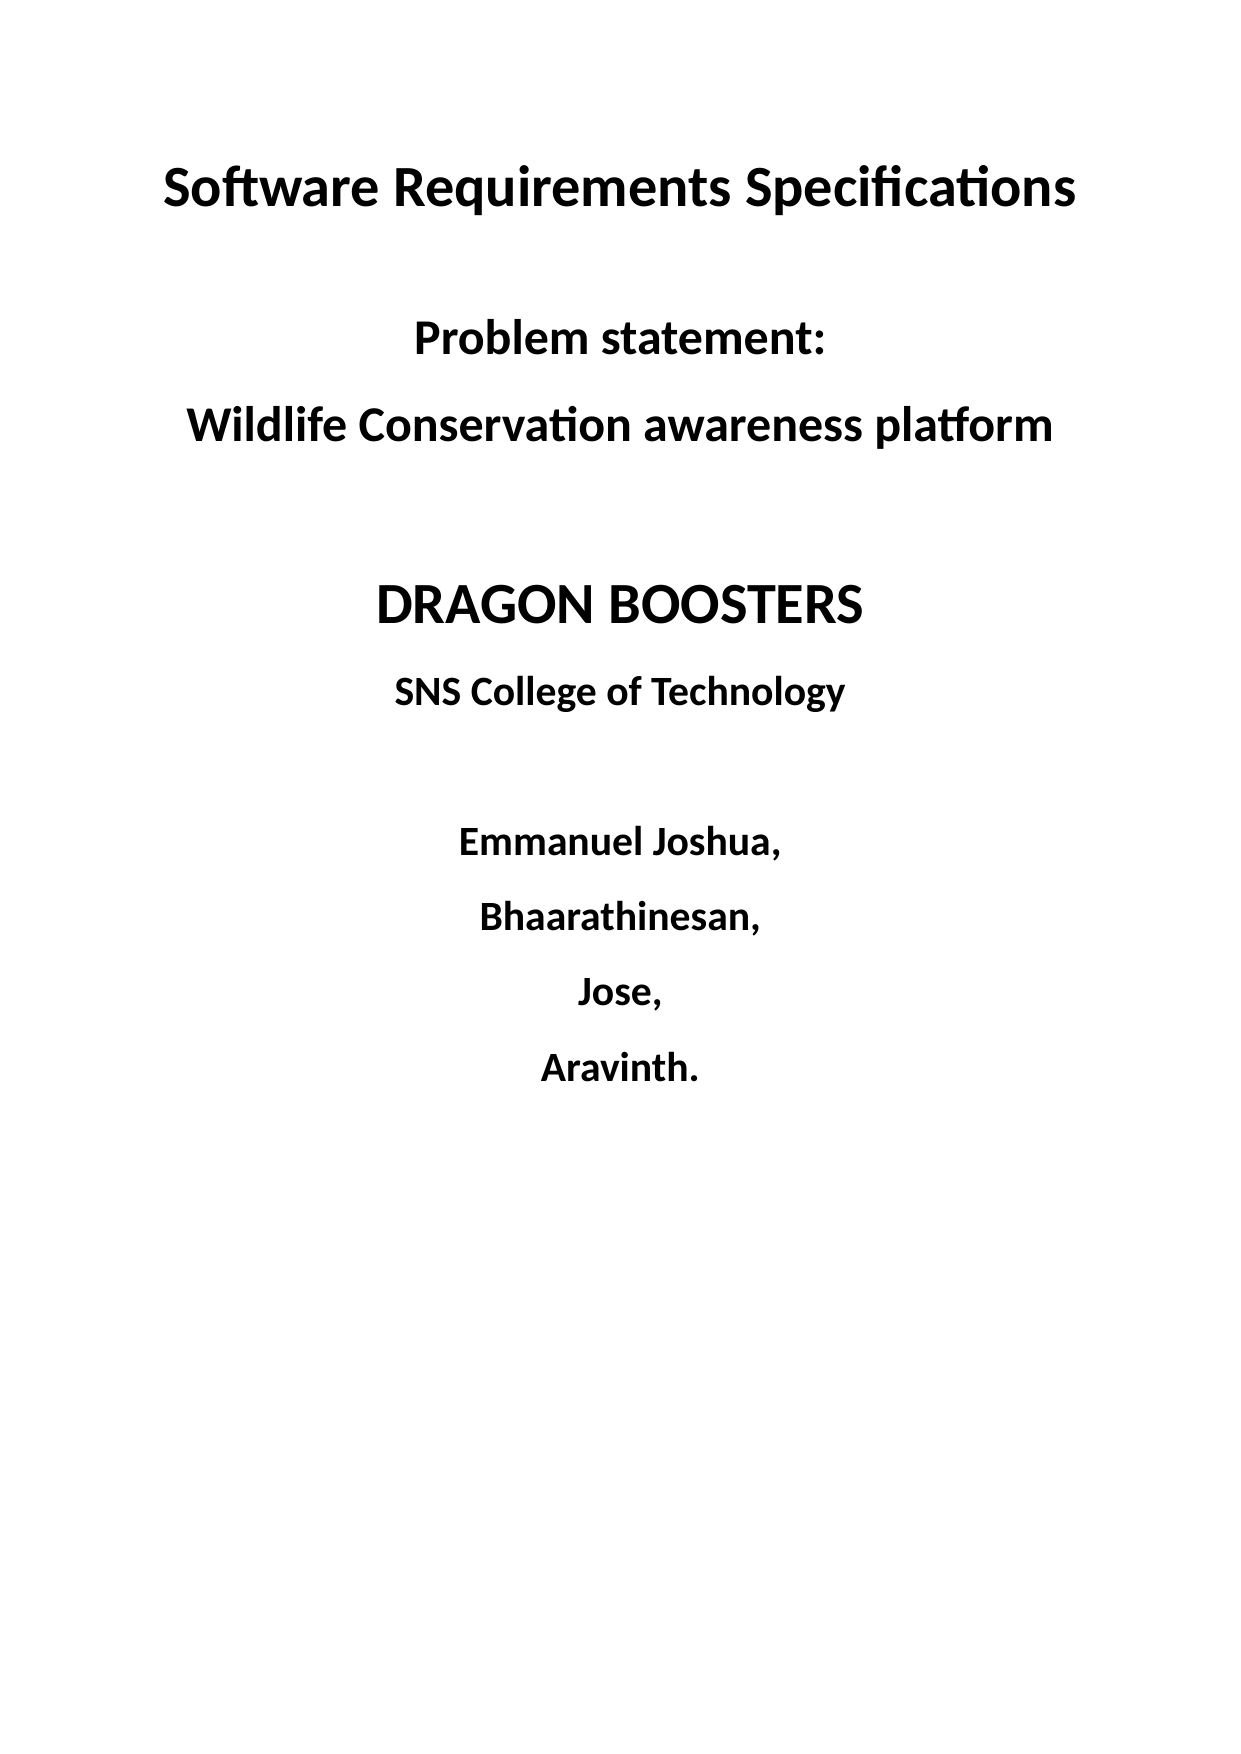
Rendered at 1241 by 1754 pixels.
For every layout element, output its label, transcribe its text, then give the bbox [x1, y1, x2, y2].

text Problem statement: [150, 306, 1090, 367]
text Aravinth. [150, 1041, 1090, 1091]
text Bhaarathinesan, [150, 890, 1090, 941]
text Software Requirements Specifications [150, 150, 1090, 221]
text DRAGON BOOSTERS [150, 566, 1090, 638]
text SNS College of Technology [150, 665, 1090, 716]
text Jose, [150, 965, 1090, 1016]
text Wildlife Conservation awareness platform [150, 393, 1090, 454]
text Emmanuel Joshua, [150, 815, 1090, 866]
